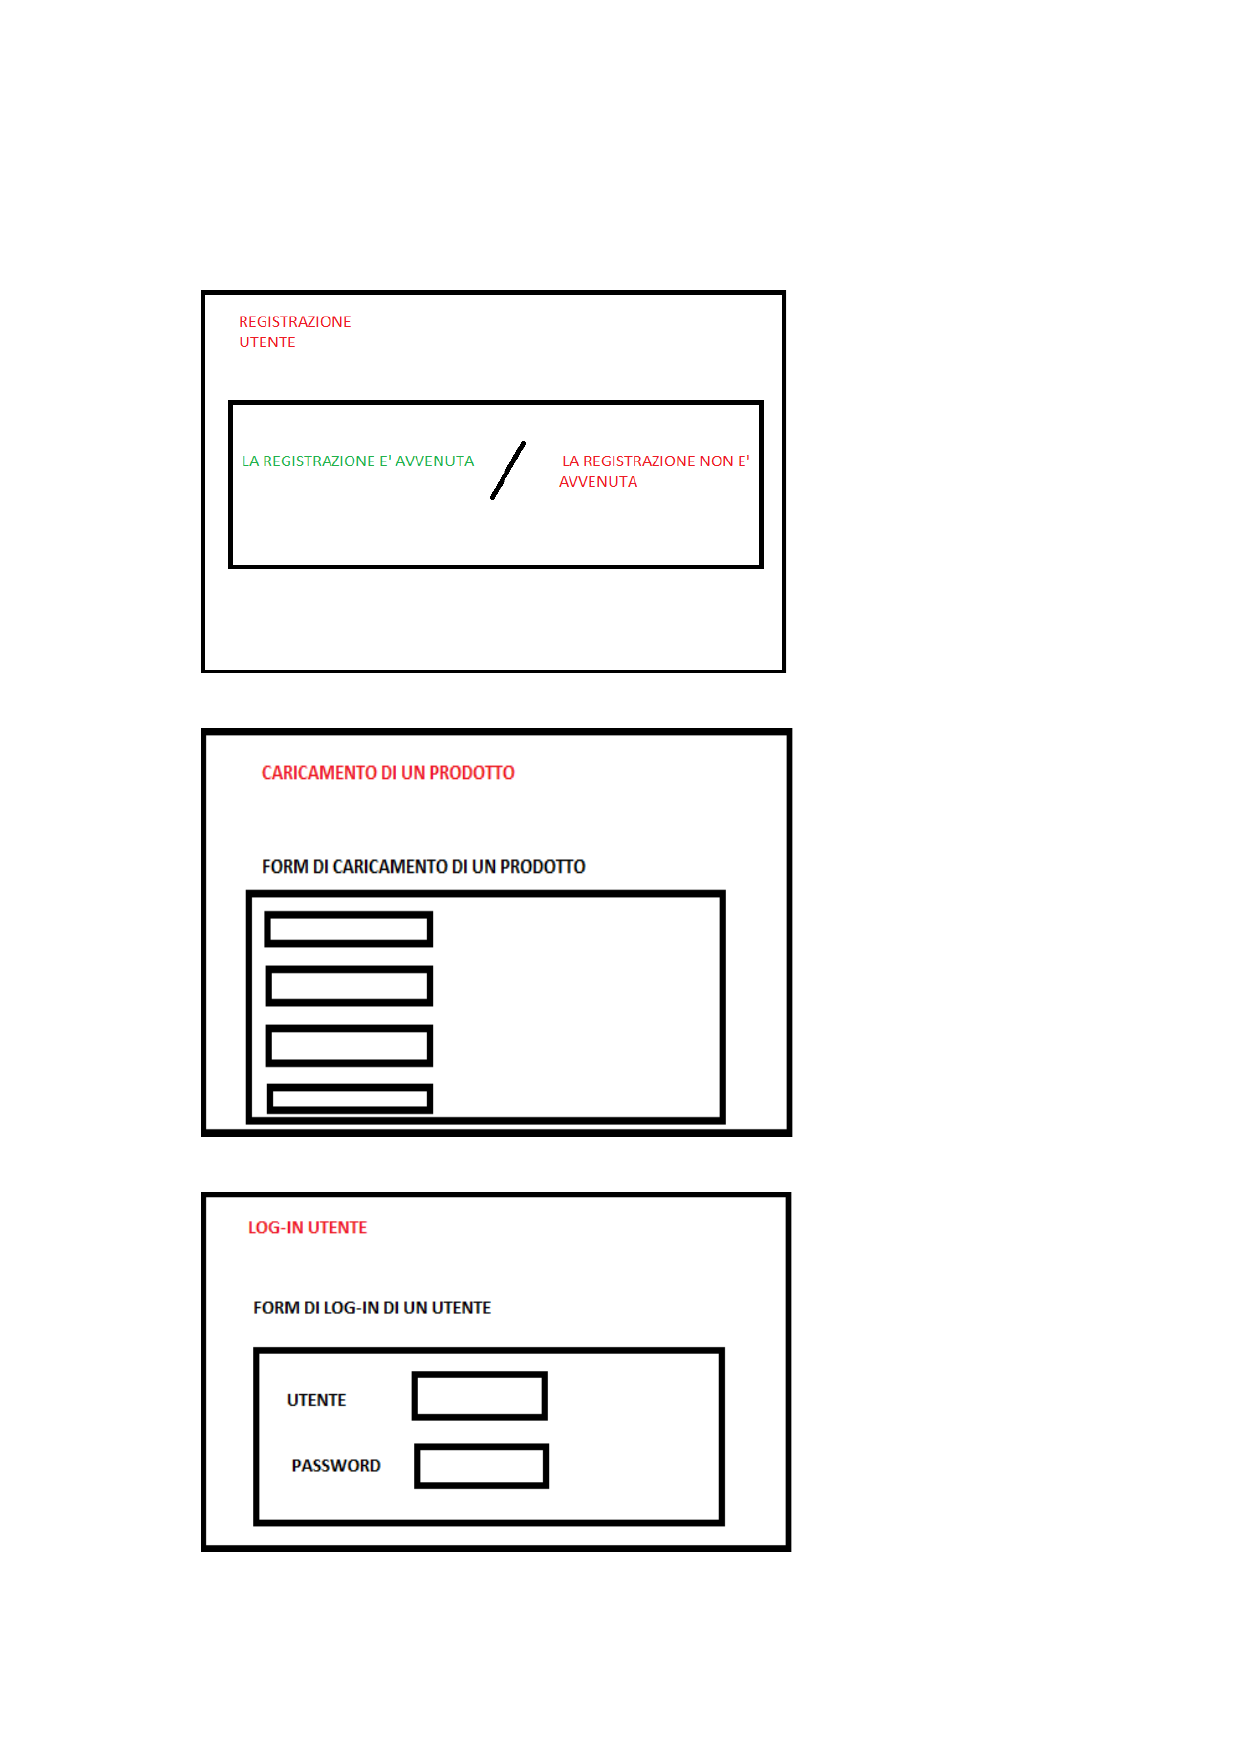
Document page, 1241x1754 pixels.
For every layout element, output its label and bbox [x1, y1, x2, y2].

picture [201, 728, 793, 1137]
picture [201, 1192, 792, 1552]
picture [201, 290, 787, 673]
